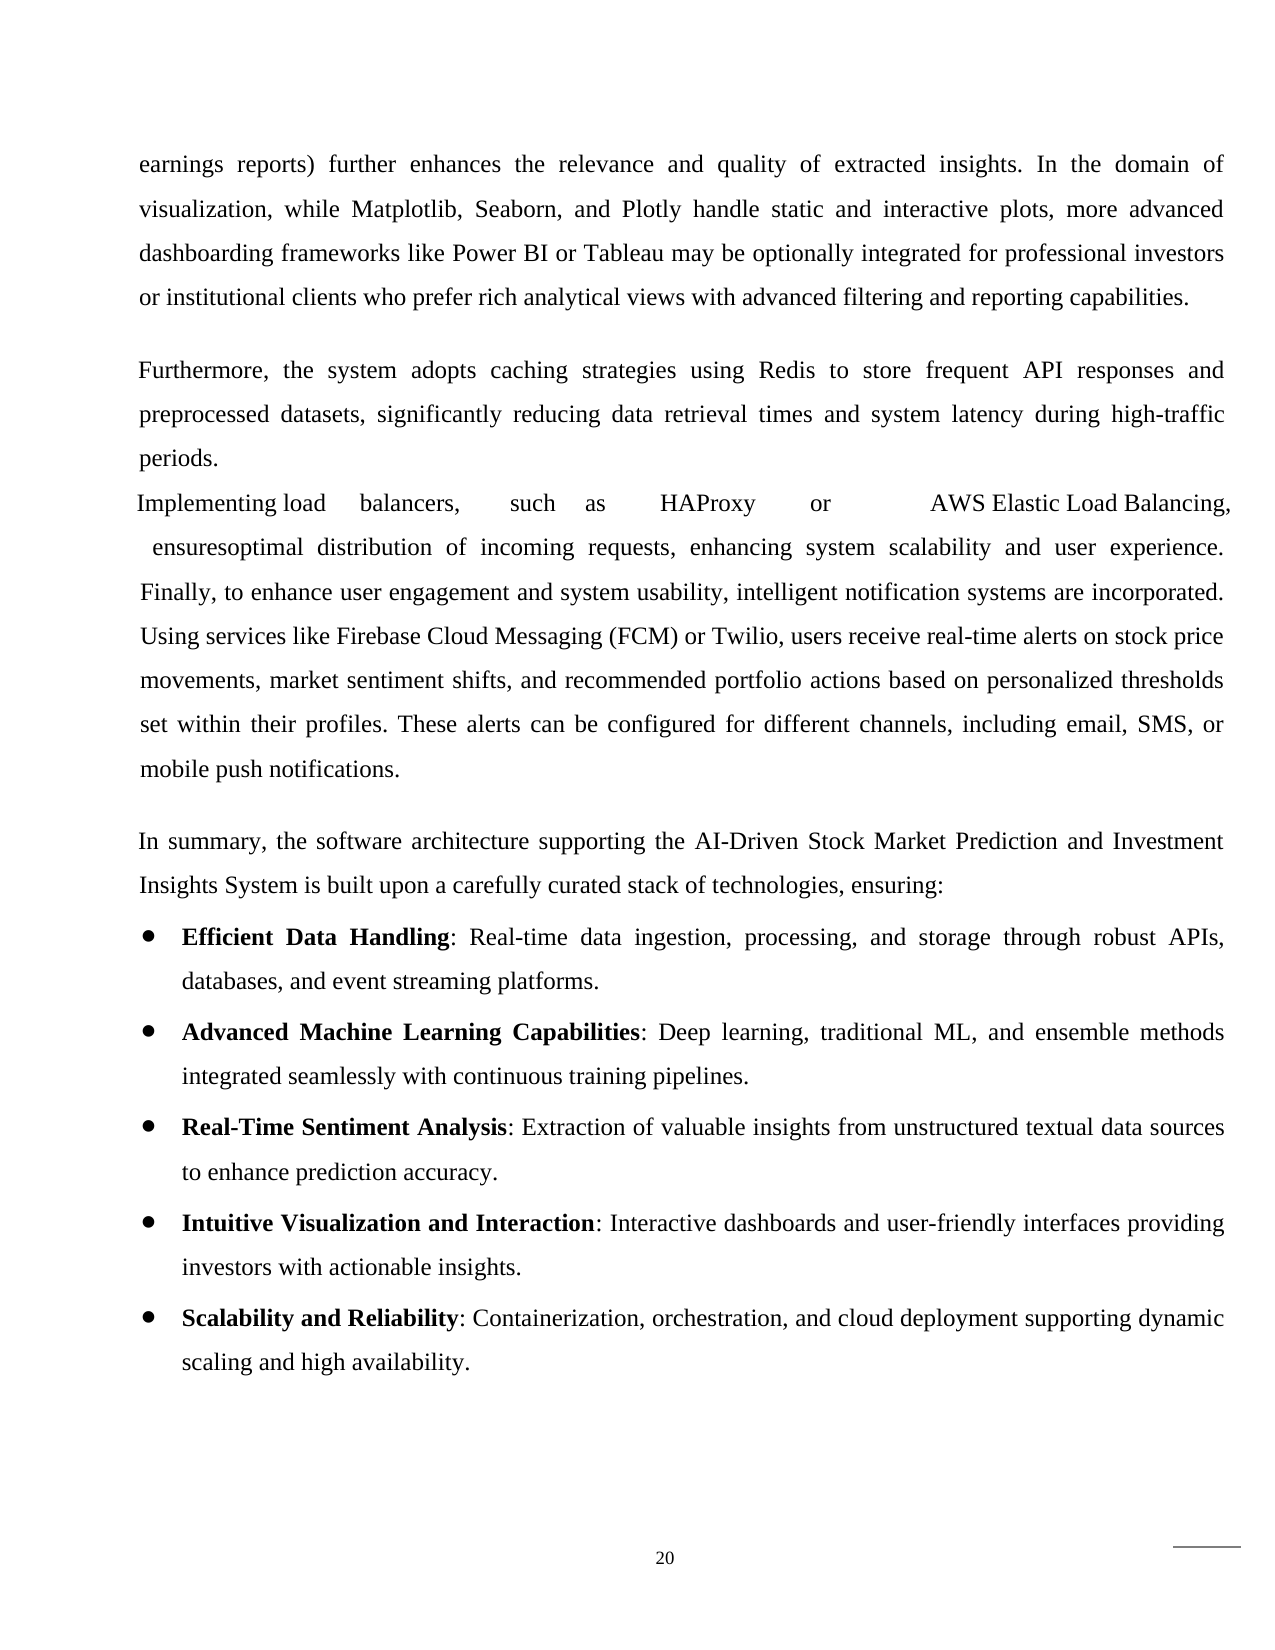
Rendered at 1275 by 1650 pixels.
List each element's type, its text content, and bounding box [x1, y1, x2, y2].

text Implementing load balancers, such as HAProxy or AWS Elastic Load Balancing, [0, 488, 1231, 517]
text Furthermore, the system adopts caching strategies using Redis to store frequent API responses and preprocessed datasets, significantly reducing data retrieval times and system latency during high-traffic periods. [138, 355, 1226, 472]
text ensuresoptimal distribution of incoming requests, enhancing system scalability and user experience. Finally, to enhance user engagement and system usability, intelligent notification systems are incorporated. Using services like Firebase Cloud Messaging (FCM) or Twilio, users receive real-time alerts on stock price movements, market sentiment shifts, and recommended portfolio actions based on personalized thresholds set within their profiles. These alerts can be configured for different channels, including email, SMS, or mobile push notifications. [139, 532, 1226, 782]
list Efficient Data Handling: Real-time data ingestion, processing, and storage through robust APIs, databases, and event streaming platforms. [138, 922, 1226, 995]
text In summary, the software architecture supporting the AI-Driven Stock Market Prediction and Investment Insights System is built upon a carefully curated stack of technologies, ensuring: [138, 826, 1226, 899]
list Scalability and Reliability: Containerization, orchestration, and cloud deployment supporting dynamic scaling and high availability. [138, 1303, 1226, 1376]
list Intuitive Visualization and Interaction: Interactive dashboards and user-friendly interfaces providing investors with actionable insights. [138, 1208, 1226, 1281]
list Real-Time Sentiment Analysis: Extraction of valuable insights from unstructured textual data sources to enhance prediction accuracy. [138, 1112, 1226, 1186]
list Advanced Machine Learning Capabilities: Deep learning, traditional ML, and ensemble methods integrated seamlessly with continuous training pipelines. [138, 1017, 1226, 1090]
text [138, 149, 1226, 311]
